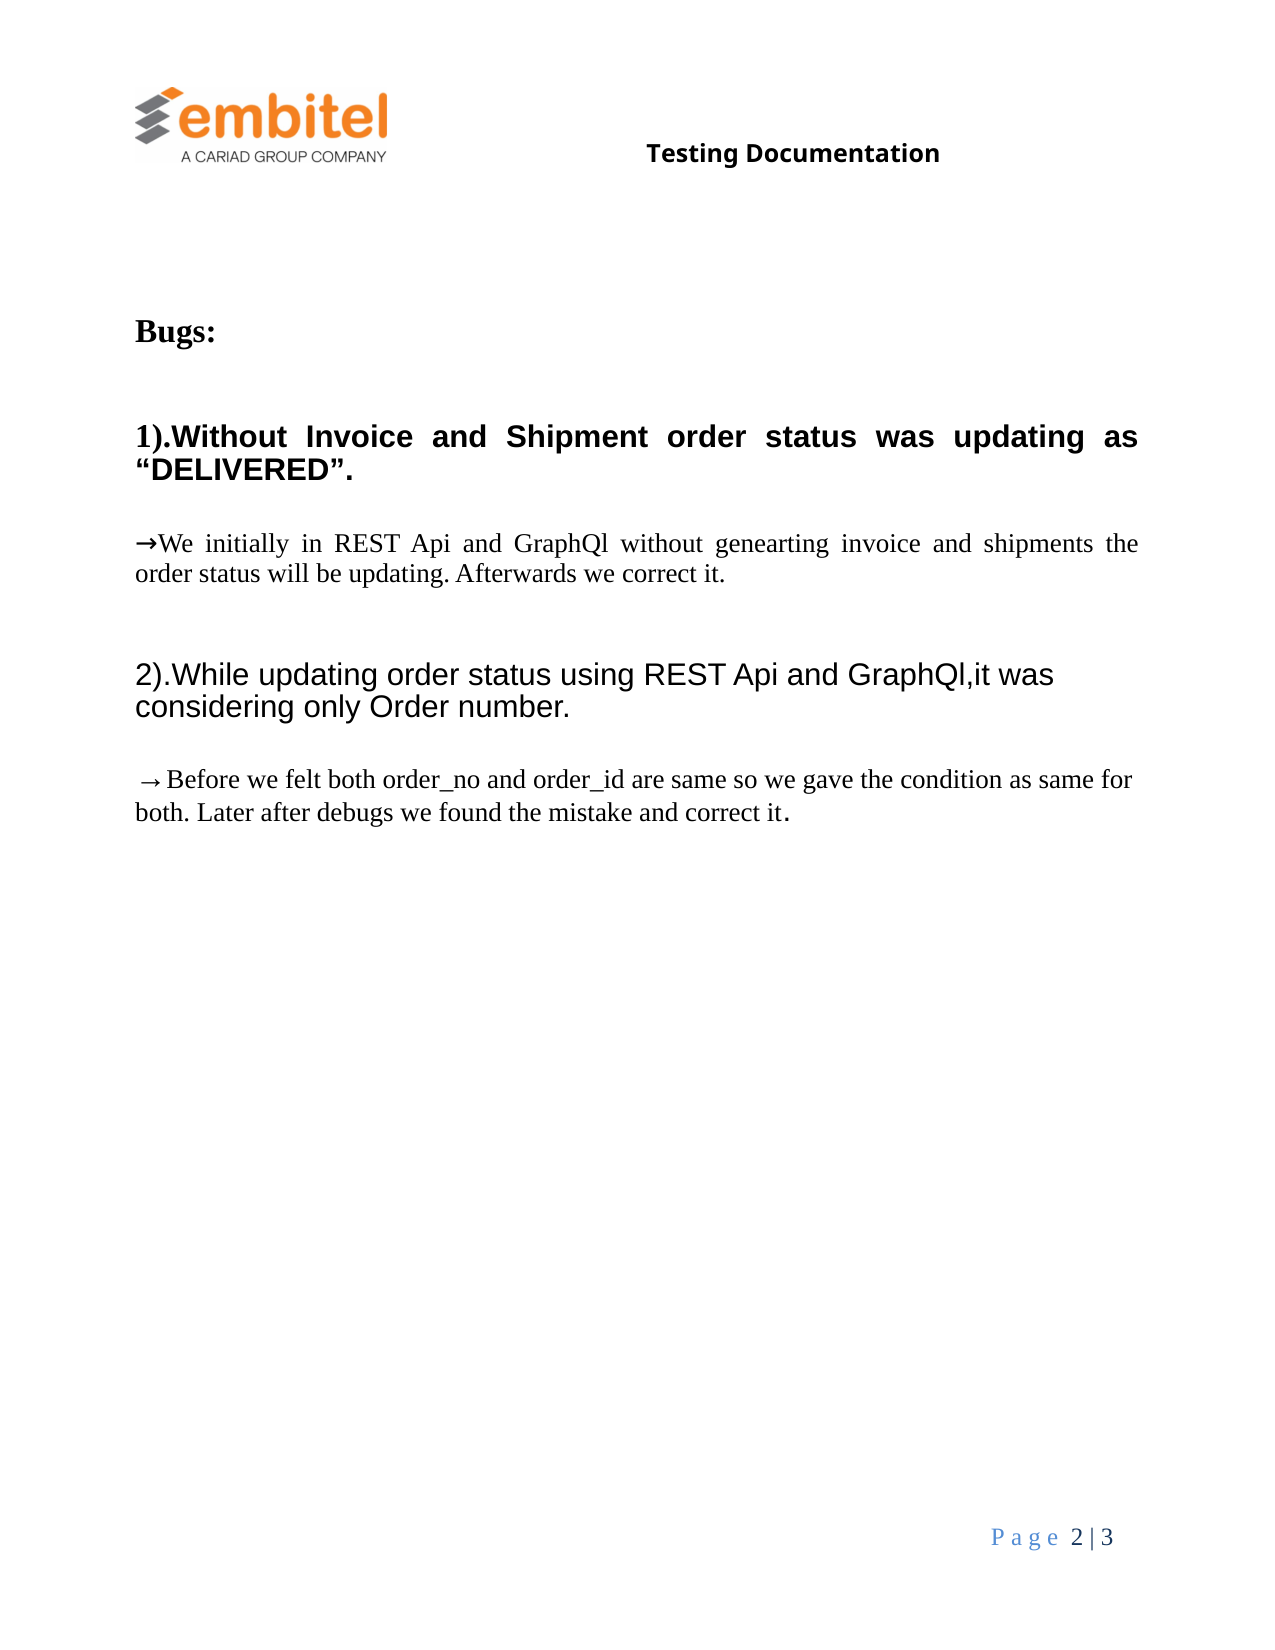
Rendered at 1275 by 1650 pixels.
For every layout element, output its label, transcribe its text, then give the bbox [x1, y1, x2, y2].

list Bugs: [135, 315, 1140, 350]
picture [135, 87, 388, 163]
list →We initially in REST Api and GraphQl without genearting invoice and shipments the order status will be updating. Afterwards we correct it. [135, 526, 1140, 588]
text 2).While updating order status using REST Api and GraphQl,it was considering only Order number. [135, 659, 1140, 724]
text →Before we felt both order_no and order_id are same so we gave the condition as same for both. Later after debugs we found the mistake and correct it. [135, 762, 1140, 828]
list 1).Without Invoice and Shipment order status was updating as “DELIVERED”. [135, 419, 1140, 487]
